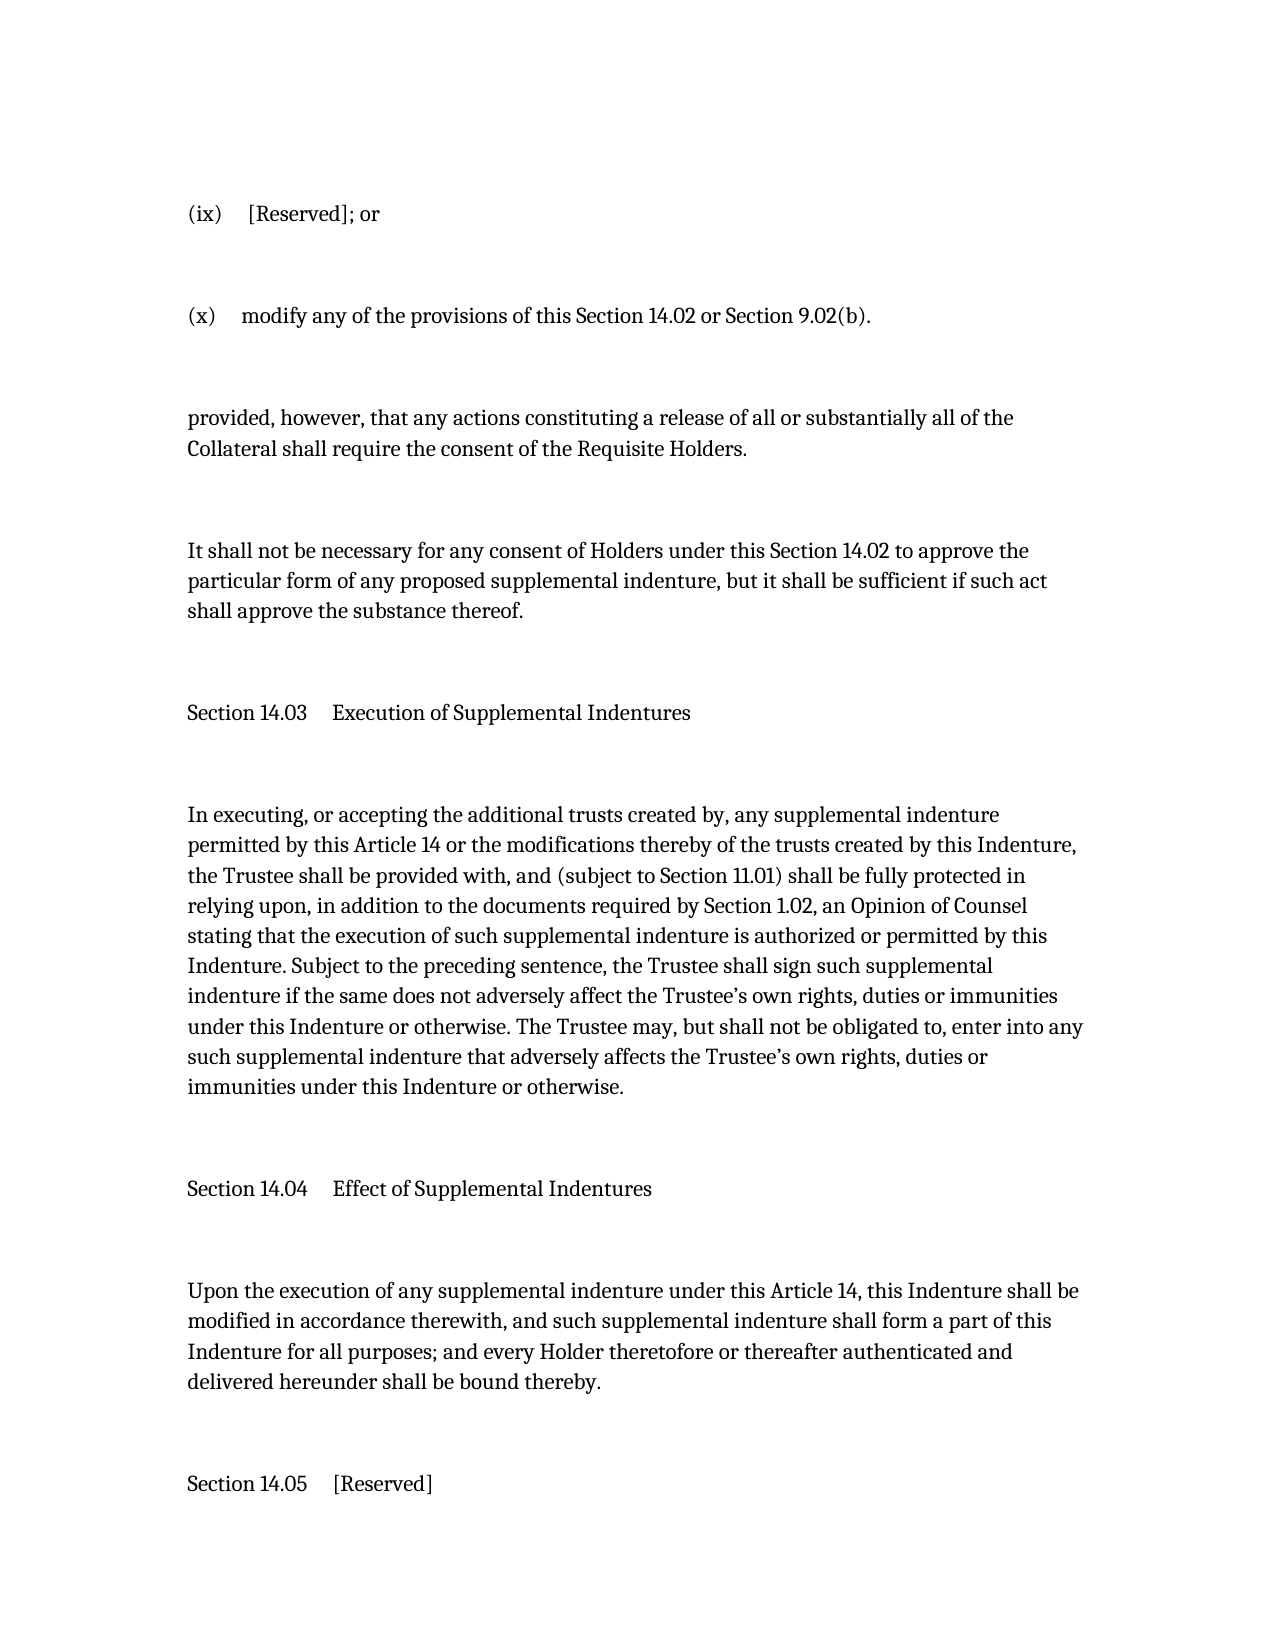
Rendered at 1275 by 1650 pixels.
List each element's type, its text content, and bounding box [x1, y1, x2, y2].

text Section 14.03 Execution of Supplemental Indentures [187, 700, 1087, 726]
text In executing, or accepting the additional trusts created by, any supplemental indenture permitted by this Article 14 or the modifications thereby of the trusts created by this Indenture, the Trustee shall be provided with, and (subject to Section 11.01) shall be fully protected in relying upon, in addition to the documents required by Section 1.02, an Opinion of Counsel stating that the execution of such supplemental indenture is authorized or permitted by this Indenture. Subject to the preceding sentence, the Trustee shall sign such supplemental indenture if the same does not adversely affect the Trustee’s own rights, duties or immunities under this Indenture or otherwise. The Trustee may, but shall not be obligated to, enter into any such supplemental indenture that adversely affects the Trustee’s own rights, duties or immunities under this Indenture or otherwise. [187, 802, 1087, 1100]
text (x) modify any of the provisions of this Section 14.02 or Section 9.02(b). [187, 303, 1087, 329]
text Section 14.05 [Reserved] [187, 1471, 1087, 1497]
text provided, however, that any actions constituting a release of all or substantially all of the Collateral shall require the consent of the Requisite Holders. [187, 405, 1087, 462]
text It shall not be necessary for any consent of Holders under this Section 14.02 to approve the particular form of any proposed supplemental indenture, but it shall be sufficient if such act shall approve the substance thereof. [187, 537, 1087, 624]
text Section 14.04 Effect of Supplemental Indentures [187, 1176, 1087, 1202]
text Upon the execution of any supplemental indenture under this Article 14, this Indenture shall be modified in accordance therewith, and such supplemental indenture shall form a part of this Indenture for all purposes; and every Holder theretofore or thereafter authenticated and delivered hereunder shall be bound thereby. [187, 1278, 1087, 1395]
text (ix) [Reserved]; or [187, 201, 1087, 227]
